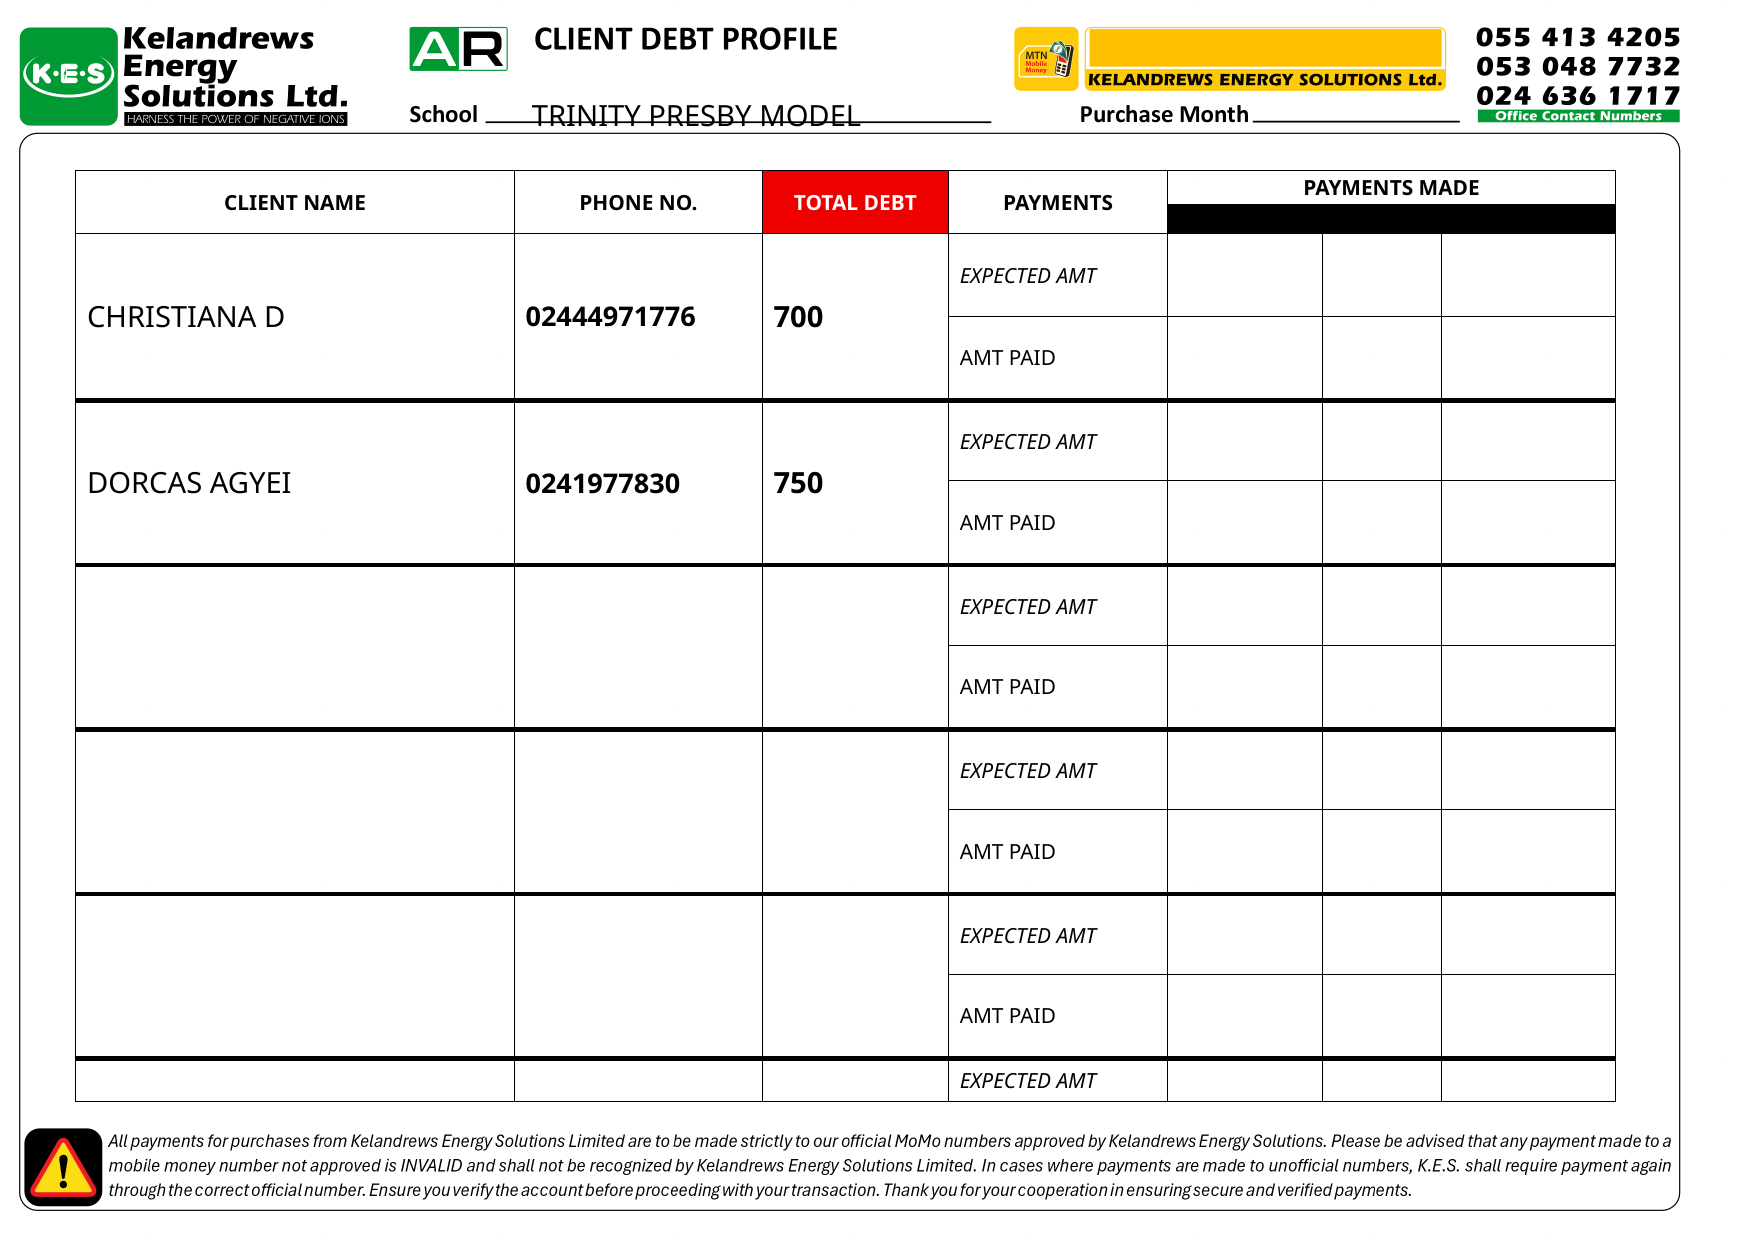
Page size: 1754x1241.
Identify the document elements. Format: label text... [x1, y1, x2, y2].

table_cell [1323, 975, 1441, 1056]
table_cell [1323, 732, 1441, 809]
table_cell [1323, 234, 1441, 316]
table_cell 750 [763, 403, 948, 562]
table_cell [1168, 1061, 1322, 1101]
table_cell AMT PAID [949, 646, 1167, 727]
table_cell [763, 896, 948, 1056]
table_cell [1168, 317, 1322, 398]
table_cell [763, 1061, 948, 1101]
table_cell [1168, 896, 1322, 974]
table_cell [1323, 481, 1441, 562]
table_cell EXPECTED AMT [949, 234, 1167, 316]
table_cell [76, 896, 514, 1056]
table_cell [1442, 646, 1615, 727]
table_cell [763, 567, 948, 727]
table_cell [1168, 205, 1615, 233]
table_cell [1442, 732, 1615, 809]
table_cell DORCAS AGYEI [76, 403, 514, 562]
picture [0, 0, 1724, 1237]
table_cell 700 [763, 234, 948, 398]
table_header TOTAL DEBT [763, 171, 948, 233]
table_cell AMT PAID [949, 975, 1167, 1056]
table_cell 0241977830 [515, 403, 762, 562]
table_header PHONE NO. [515, 171, 762, 233]
table_cell [1442, 234, 1615, 316]
table_cell EXPECTED AMT [949, 896, 1167, 974]
table_header CLIENT NAME [76, 171, 514, 233]
table_cell AMT PAID [949, 317, 1167, 398]
table_cell [1442, 896, 1615, 974]
table_cell 02444971776 [515, 234, 762, 398]
table_cell [1168, 481, 1322, 562]
table_cell [76, 732, 514, 892]
table_cell [515, 567, 762, 727]
table_cell AMT PAID [949, 481, 1167, 562]
table_cell [1442, 317, 1615, 398]
table_cell [1168, 646, 1322, 727]
table_cell [1442, 403, 1615, 480]
table_cell [515, 732, 762, 892]
table_cell [1323, 1061, 1441, 1101]
table_cell EXPECTED AMT [949, 403, 1167, 480]
table_cell [1442, 975, 1615, 1056]
table_cell [1442, 481, 1615, 562]
table_header PAYMENTS [949, 171, 1167, 233]
table_cell [763, 732, 948, 892]
table_cell [1323, 646, 1441, 727]
table_cell [515, 1061, 762, 1101]
table_cell [1323, 567, 1441, 645]
table_cell [1168, 403, 1322, 480]
table_cell [1442, 810, 1615, 892]
table_cell [1442, 567, 1615, 645]
table_cell [1323, 403, 1441, 480]
table_cell [1168, 732, 1322, 809]
table_cell EXPECTED AMT [949, 567, 1167, 645]
table_cell [1323, 317, 1441, 398]
table_cell CHRISTIANA D [76, 234, 514, 398]
table_cell [1442, 1061, 1615, 1101]
table_cell [1168, 234, 1322, 316]
table_cell [76, 1061, 514, 1101]
table_cell EXPECTED AMT [949, 1061, 1167, 1101]
table_cell [1168, 810, 1322, 892]
table_cell AMT PAID [949, 810, 1167, 892]
table_cell [1323, 810, 1441, 892]
table_cell EXPECTED AMT [949, 732, 1167, 809]
table_cell [1168, 975, 1322, 1056]
table_cell [515, 896, 762, 1056]
table_cell [76, 567, 514, 727]
table_header PAYMENTS MADE [1168, 171, 1615, 204]
table_cell [1168, 567, 1322, 645]
table_cell [1323, 896, 1441, 974]
